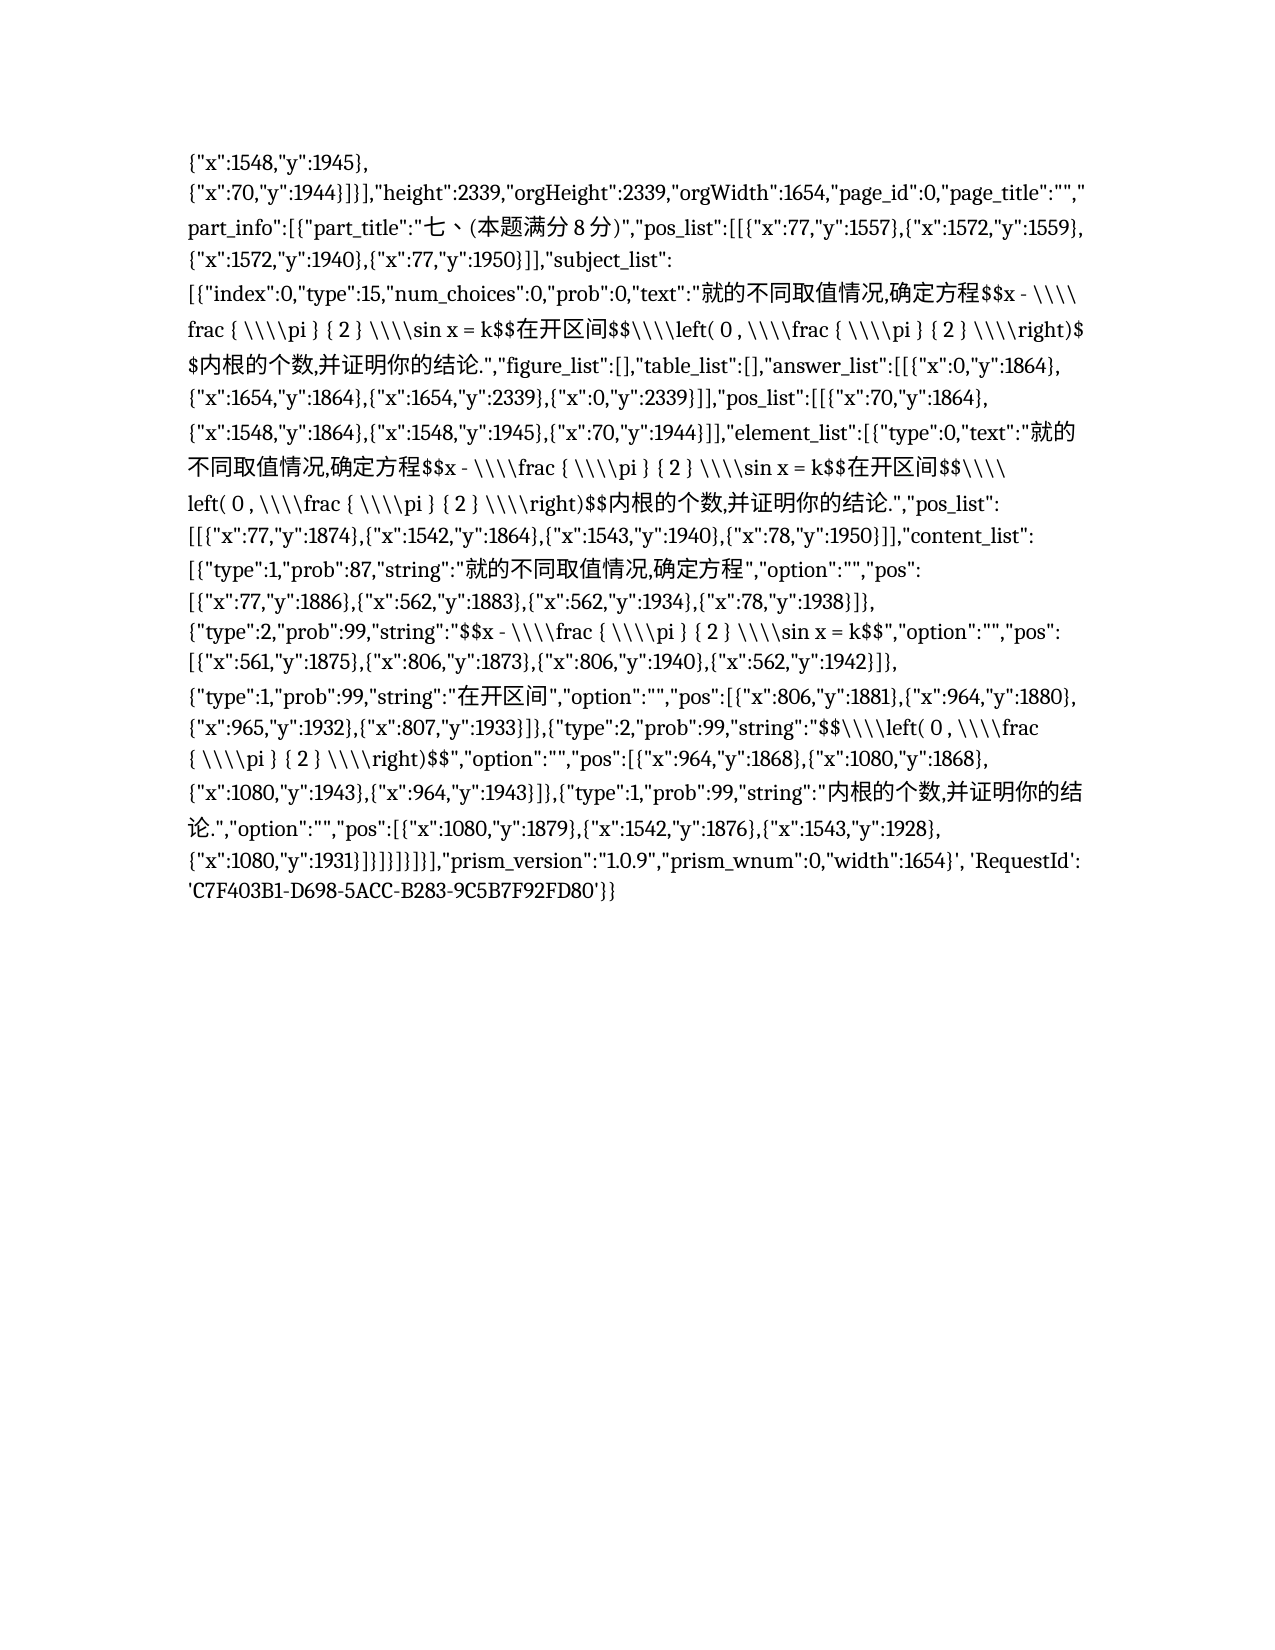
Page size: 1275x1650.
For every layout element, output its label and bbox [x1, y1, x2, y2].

text [187, 150, 1087, 904]
